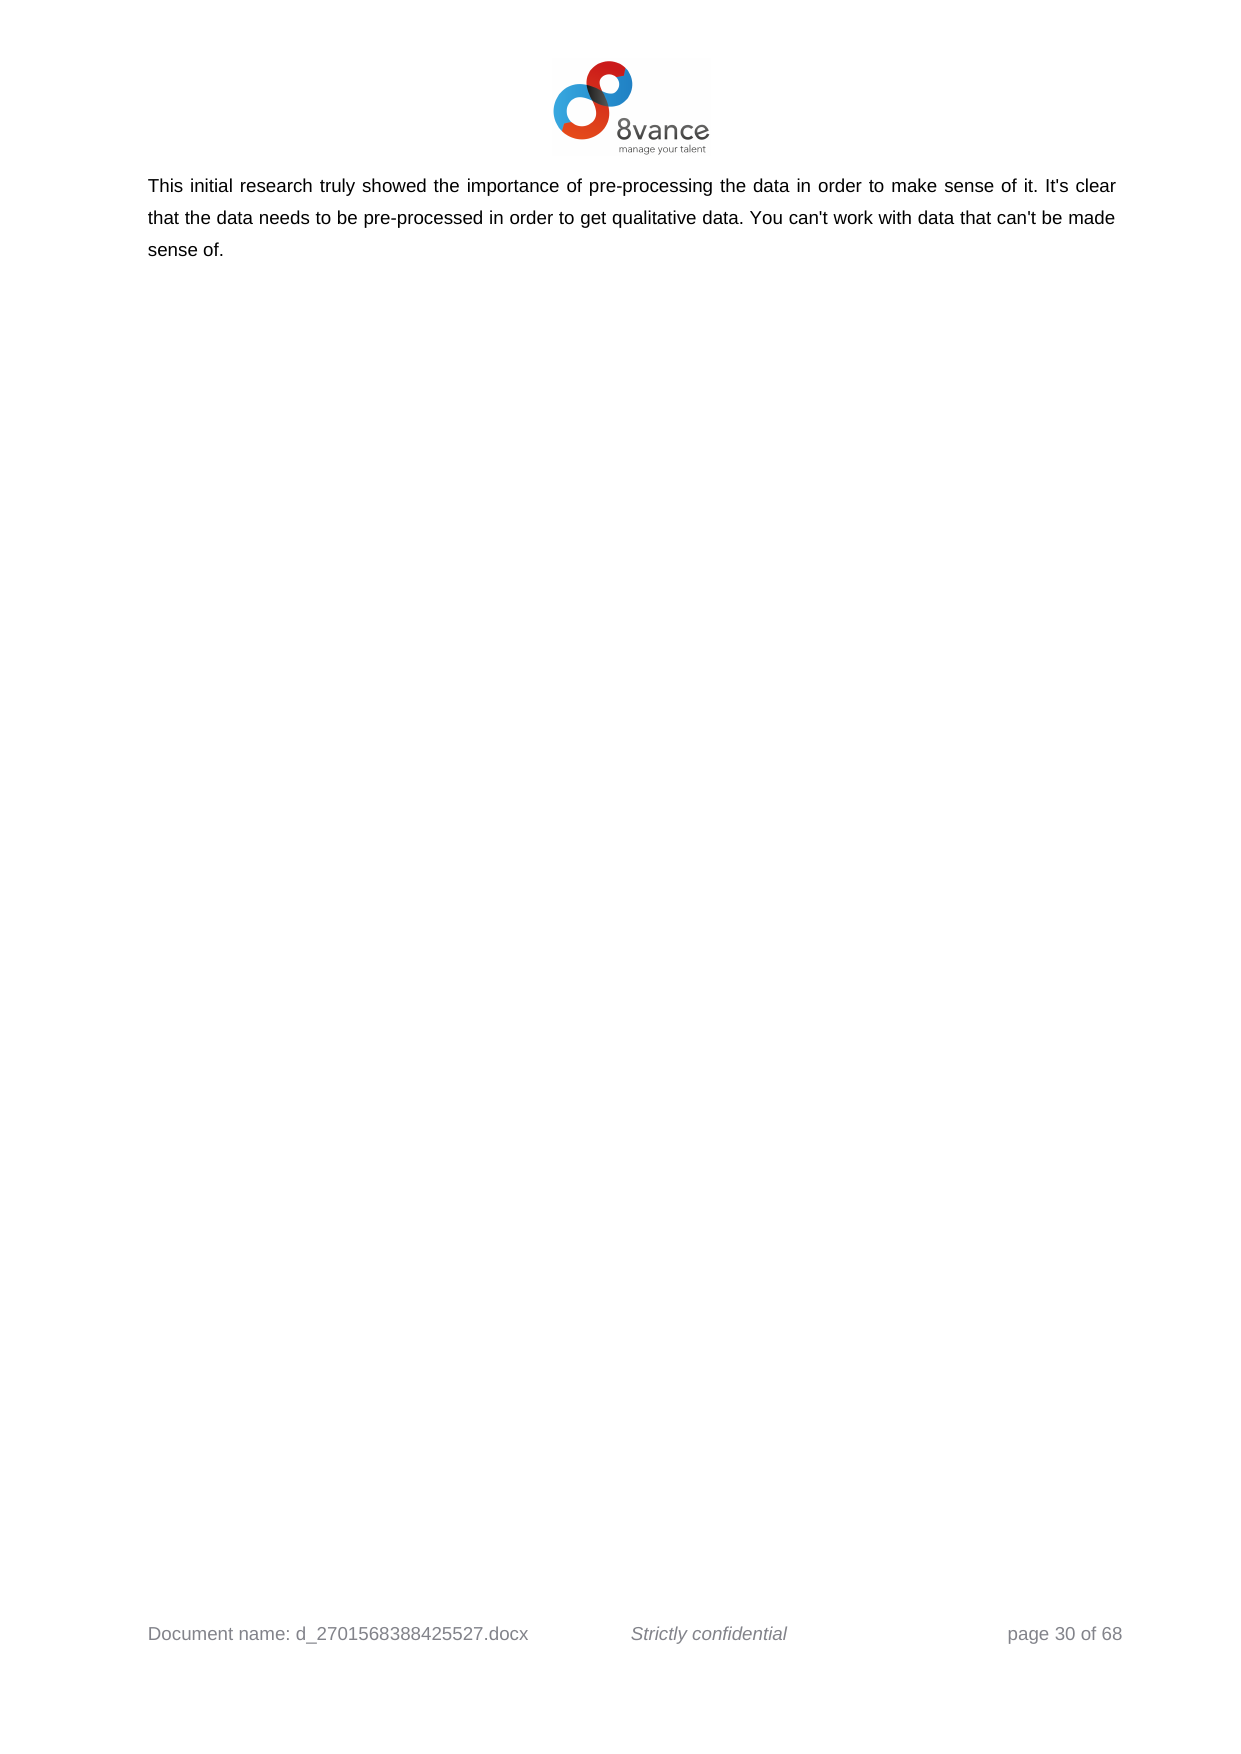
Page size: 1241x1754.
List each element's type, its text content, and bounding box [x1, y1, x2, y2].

text This initial research truly showed the importance of pre-processing the data in order to make sense of it. It's clear that the data needs to be pre-processed in order to get qualitative data. You can't work with data that can't be made sense of. [148, 174, 1117, 261]
picture [551, 58, 712, 156]
